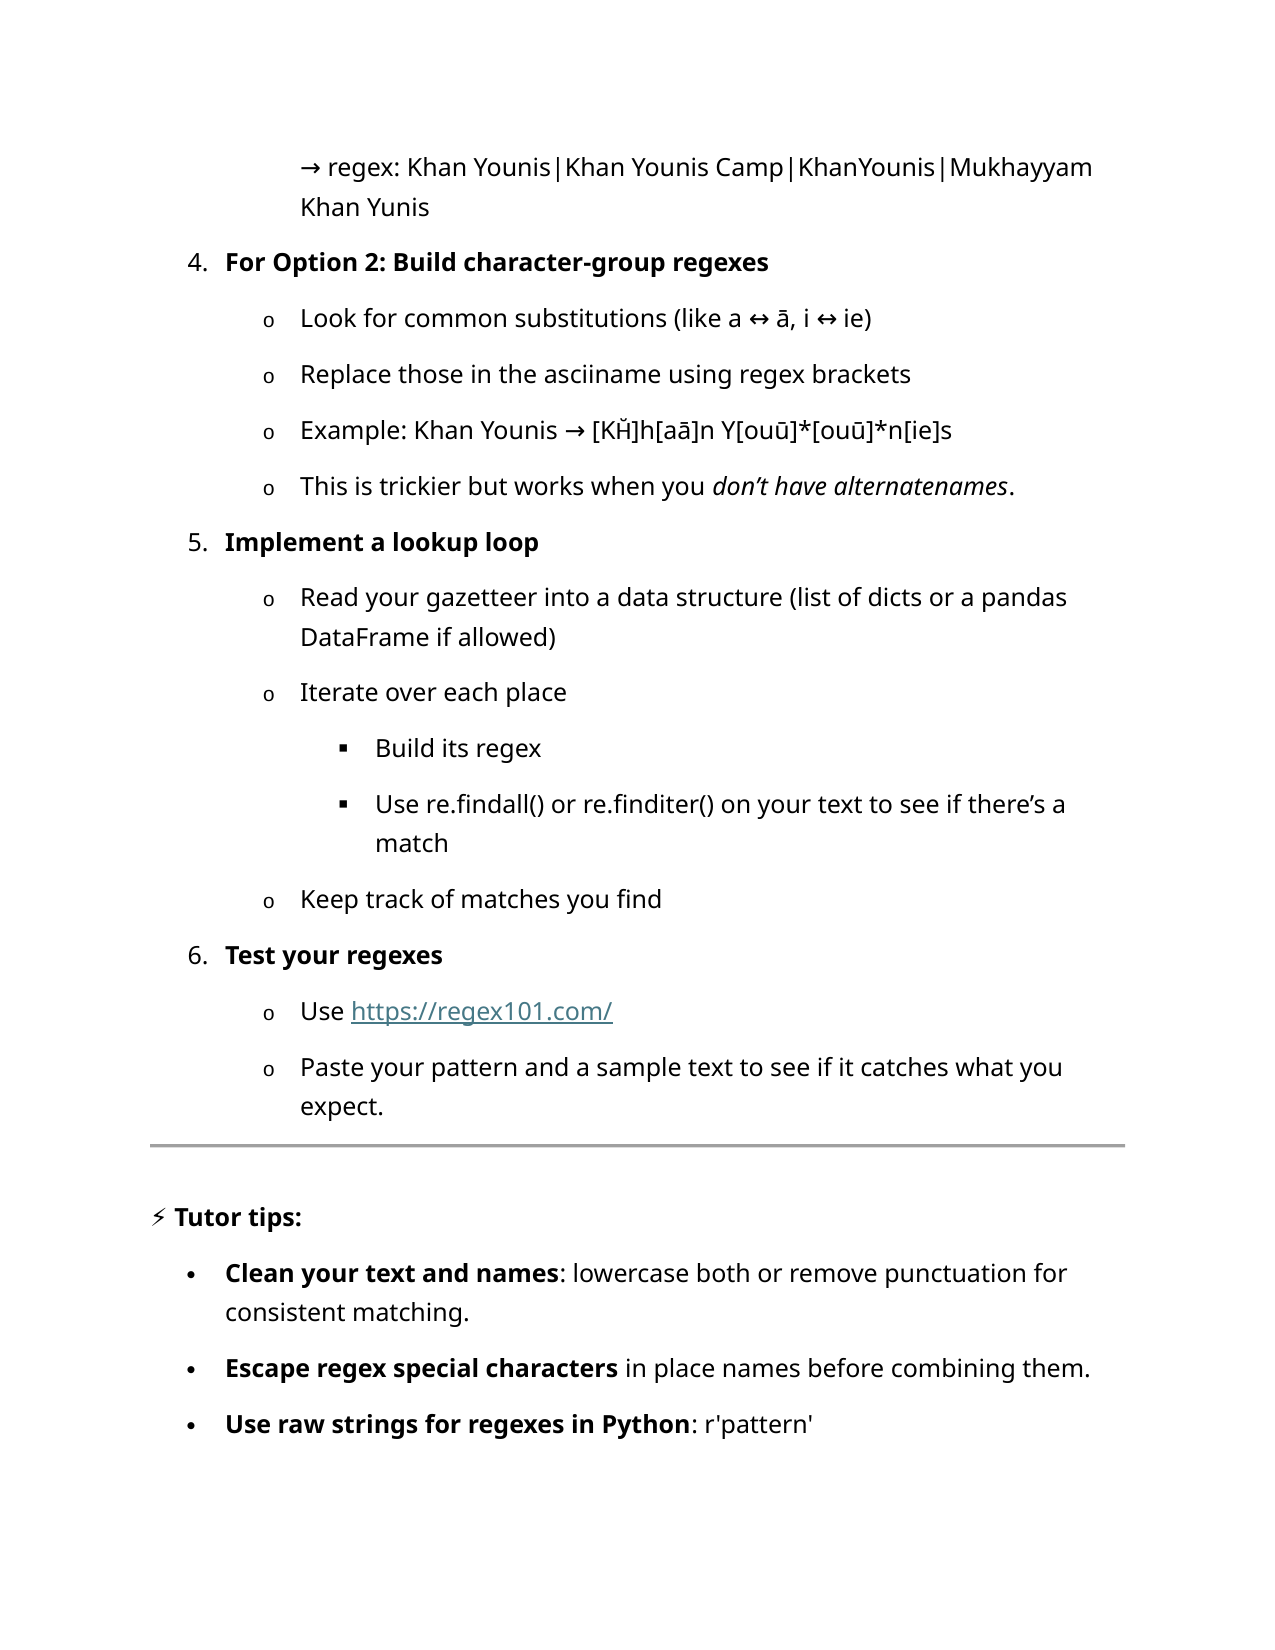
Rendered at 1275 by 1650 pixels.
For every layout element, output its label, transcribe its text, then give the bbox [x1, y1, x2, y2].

list Implement a lookup loop [187, 524, 1125, 558]
list For Option 2: Build character-group regexes [187, 245, 1125, 279]
list Clean your text and names: lowercase both or remove punctuation for consistent matching. [187, 1256, 1125, 1329]
list Build its regex [337, 731, 1125, 765]
list Use raw strings for regexes in Python: r'pattern' [187, 1407, 1125, 1441]
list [262, 150, 1125, 223]
list Iterate over each place [262, 675, 1125, 709]
list Look for common substitutions (like a ↔ ā, i ↔ ie) [262, 301, 1125, 335]
list Replace those in the asciiname using regex brackets [262, 357, 1125, 391]
list Example: Khan Younis → [KḪ]h[aā]n Y[ouū]*[ouū]*n[ie]s [262, 412, 1125, 447]
list This is trickier but works when you don’t have alternatenames. [262, 468, 1125, 502]
list Escape regex special characters in place names before combining them. [187, 1351, 1125, 1385]
list Use https://regex101.com/ [262, 993, 1125, 1027]
list Read your gazetteer into a data structure (list of dicts or a pandas DataFrame if allowed) [262, 580, 1125, 653]
text ⚡ Tutor tips: [150, 1200, 1125, 1234]
list Paste your pattern and a sample text to see if it catches what you expect. [262, 1049, 1125, 1122]
list Test your regexes [187, 937, 1125, 972]
list Use re.findall() or re.finditer() on your text to see if there’s a match [337, 787, 1125, 860]
list Keep track of matches you find [262, 882, 1125, 916]
